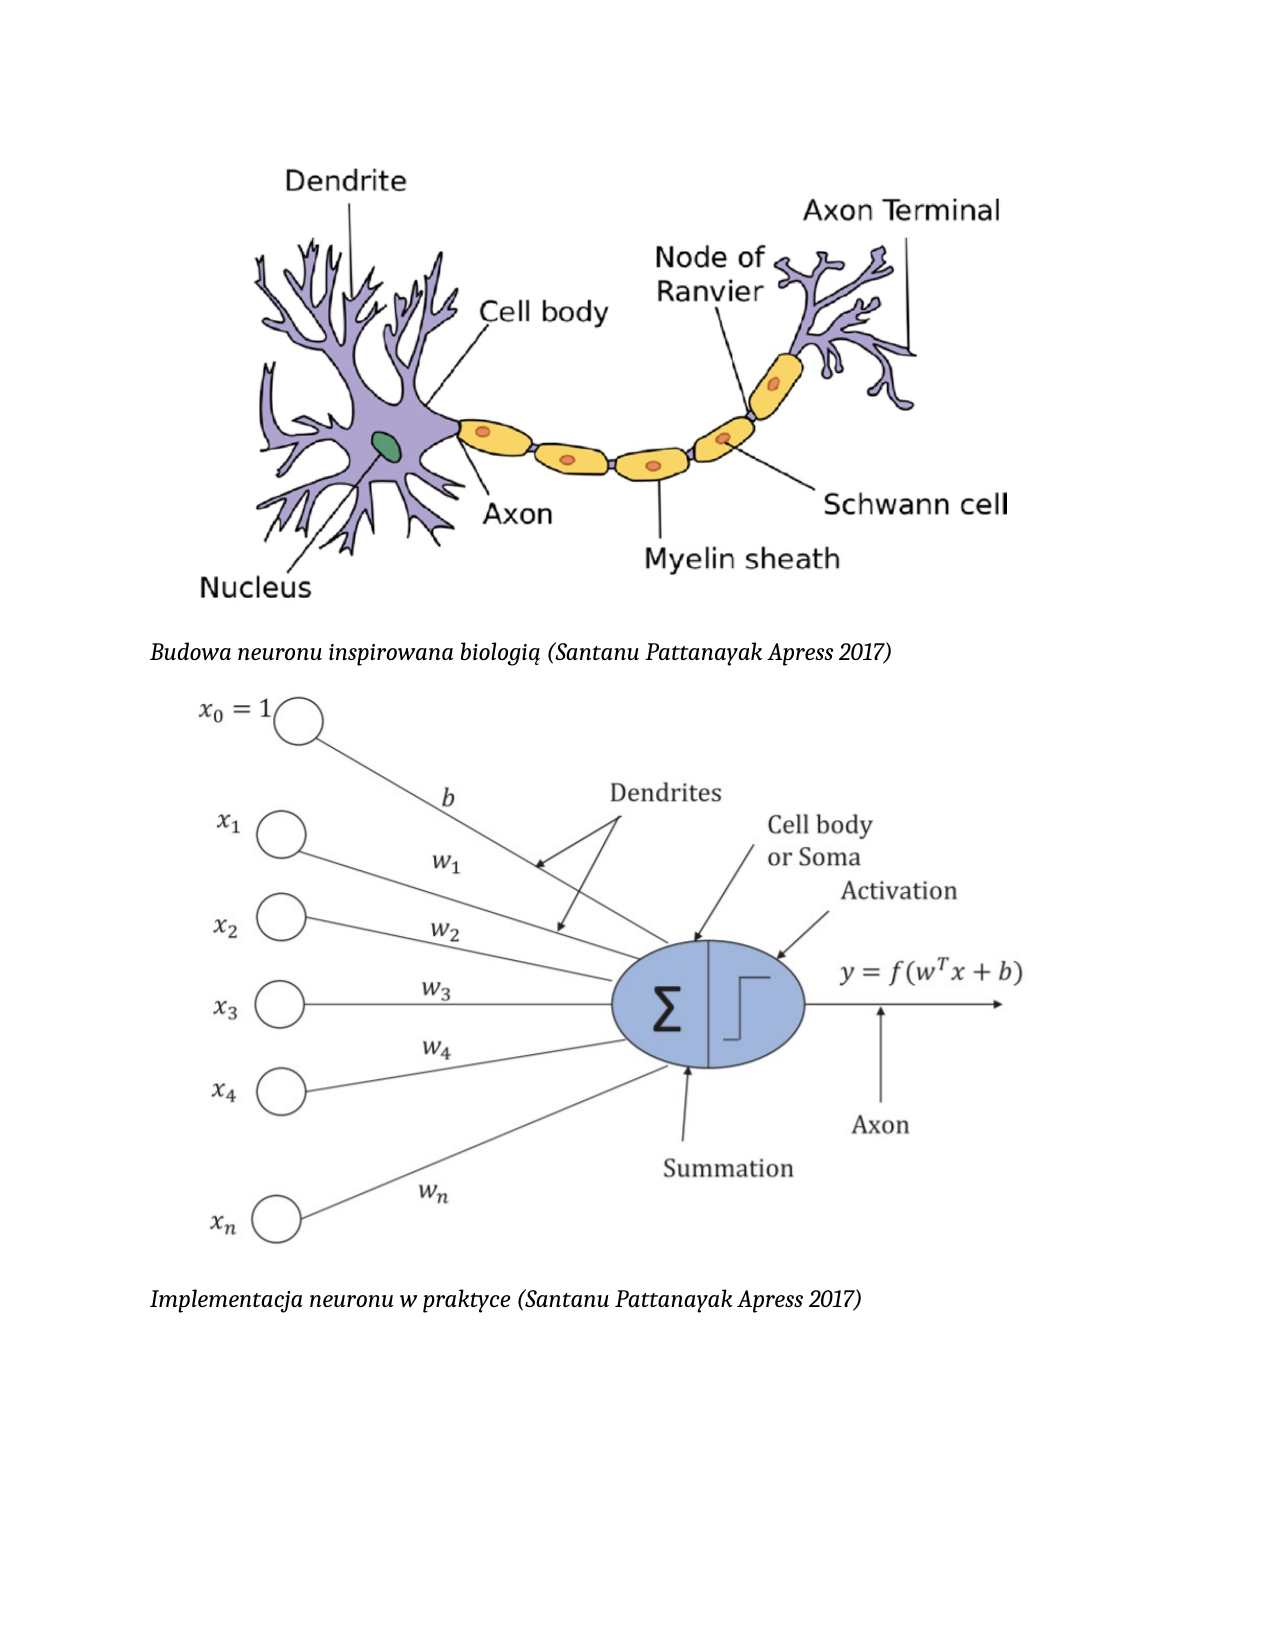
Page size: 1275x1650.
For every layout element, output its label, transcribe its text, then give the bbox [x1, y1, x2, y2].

picture [168, 679, 1036, 1265]
text Implementacja neuronu w praktyce (Santanu Pattanayak Apress 2017) [150, 1285, 1125, 1314]
text Budowa neuronu inspirowana biologią (Santanu Pattanayak Apress 2017) [150, 638, 1125, 667]
picture [168, 150, 1044, 617]
